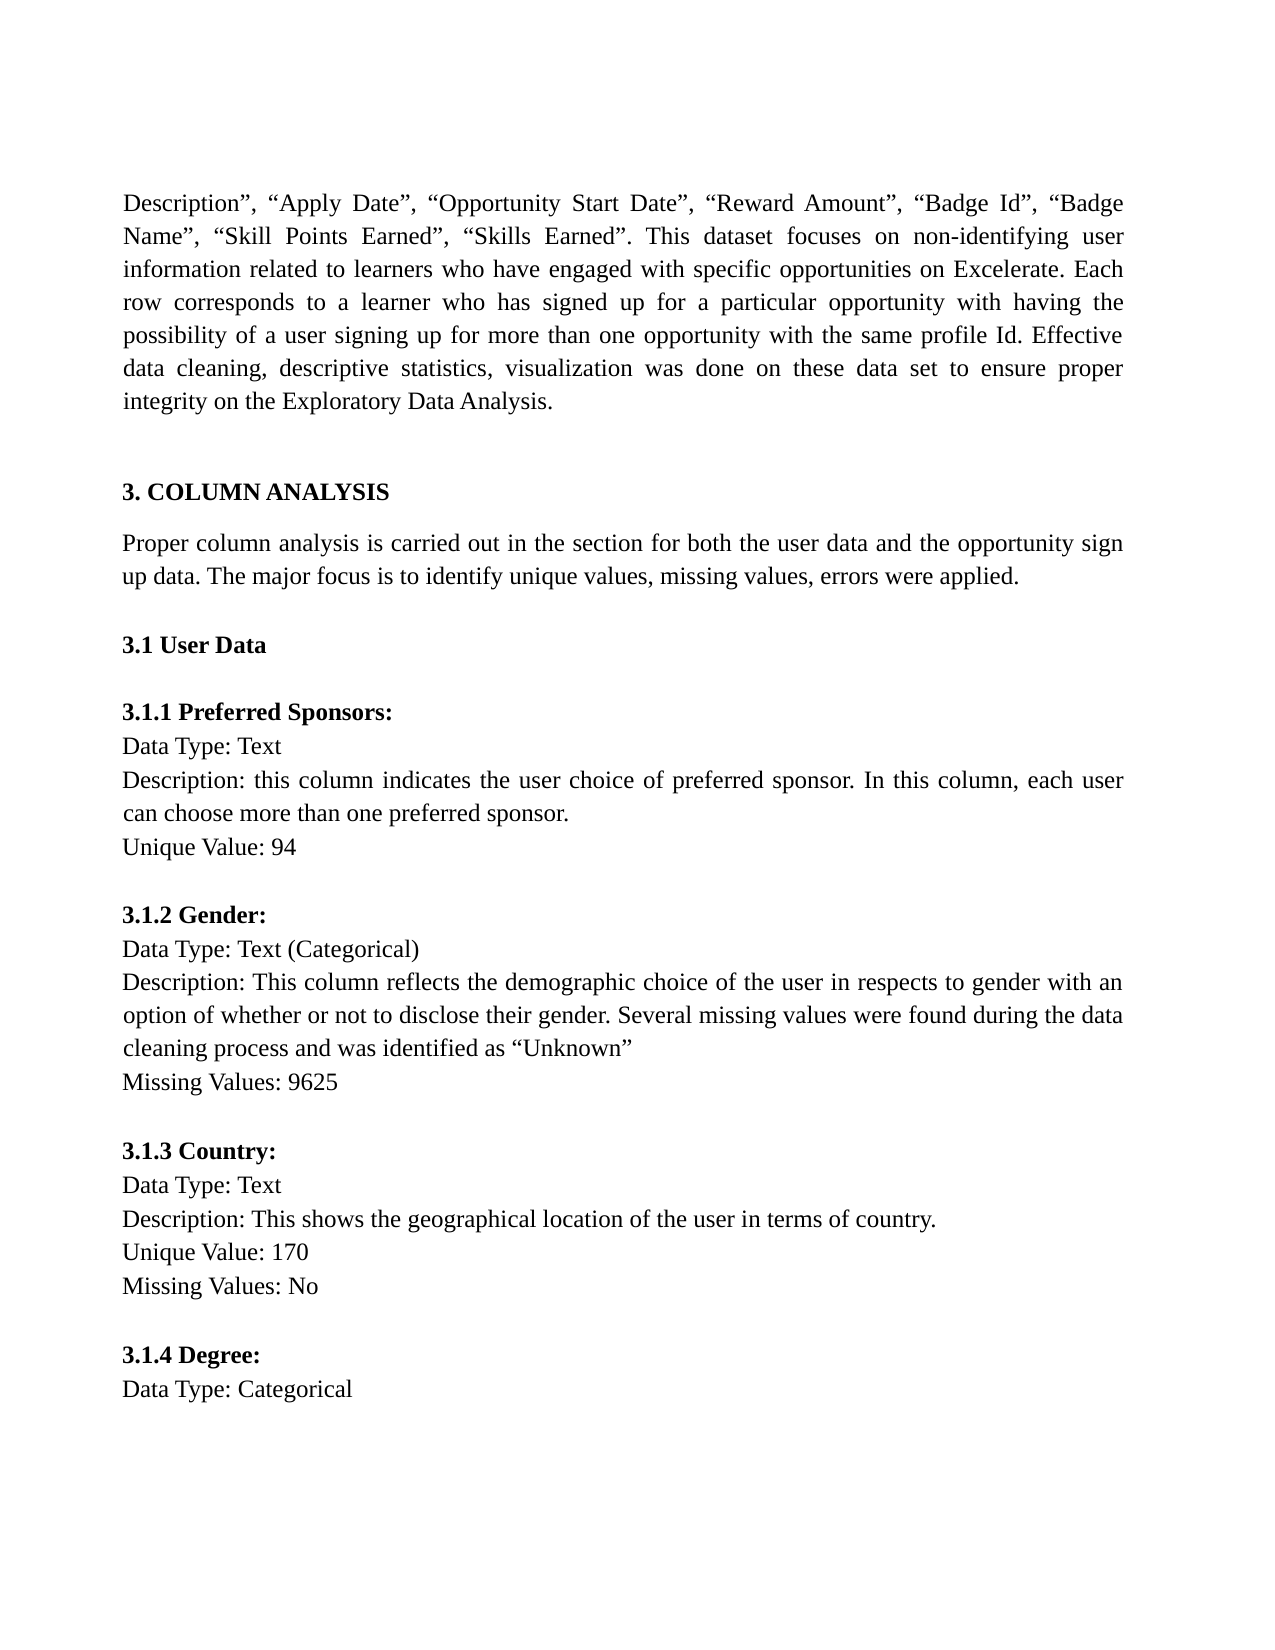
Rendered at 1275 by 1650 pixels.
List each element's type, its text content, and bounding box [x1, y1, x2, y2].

text 3.1.3 Country: [122, 1136, 1125, 1165]
text 3.1.2 Gender: [122, 900, 1125, 928]
text Unique Value: 170 [122, 1237, 1125, 1266]
text Description: This shows the geographical location of the user in terms of country. [122, 1204, 1125, 1232]
text Missing Values: No [122, 1271, 1125, 1300]
text 3.1.4 Degree: [122, 1340, 1125, 1369]
text Data Type: Categorical [122, 1374, 1125, 1402]
text Description: This column reflects the demographic choice of the user in respects to gender with an option of whether or not to disclose their gender. Several missing values were found during the data cleaning process and was identified as “Unknown” [122, 967, 1125, 1062]
subtitle User Data [122, 630, 1125, 659]
text Data Type: Text (Categorical) [122, 934, 1125, 962]
text Proper column analysis is carried out in the section for both the user data and the opportunity sign up data. The major focus is to identify unique values, missing values, errors were applied. [122, 528, 1125, 589]
text Description: this column indicates the user choice of preferred sponsor. In this column, each user can choose more than one preferred sponsor. [122, 765, 1125, 827]
text Data Type: Text [122, 1170, 1125, 1198]
text Missing Values: 9625 [122, 1067, 1125, 1096]
subtitle 3. COLUMN ANALYSIS [122, 477, 1125, 506]
text Unique Value: 94 [122, 832, 1125, 861]
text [122, 188, 1125, 415]
text Data Type: Text [122, 731, 1125, 760]
text 3.1.1 Preferred Sponsors: [122, 697, 1125, 726]
